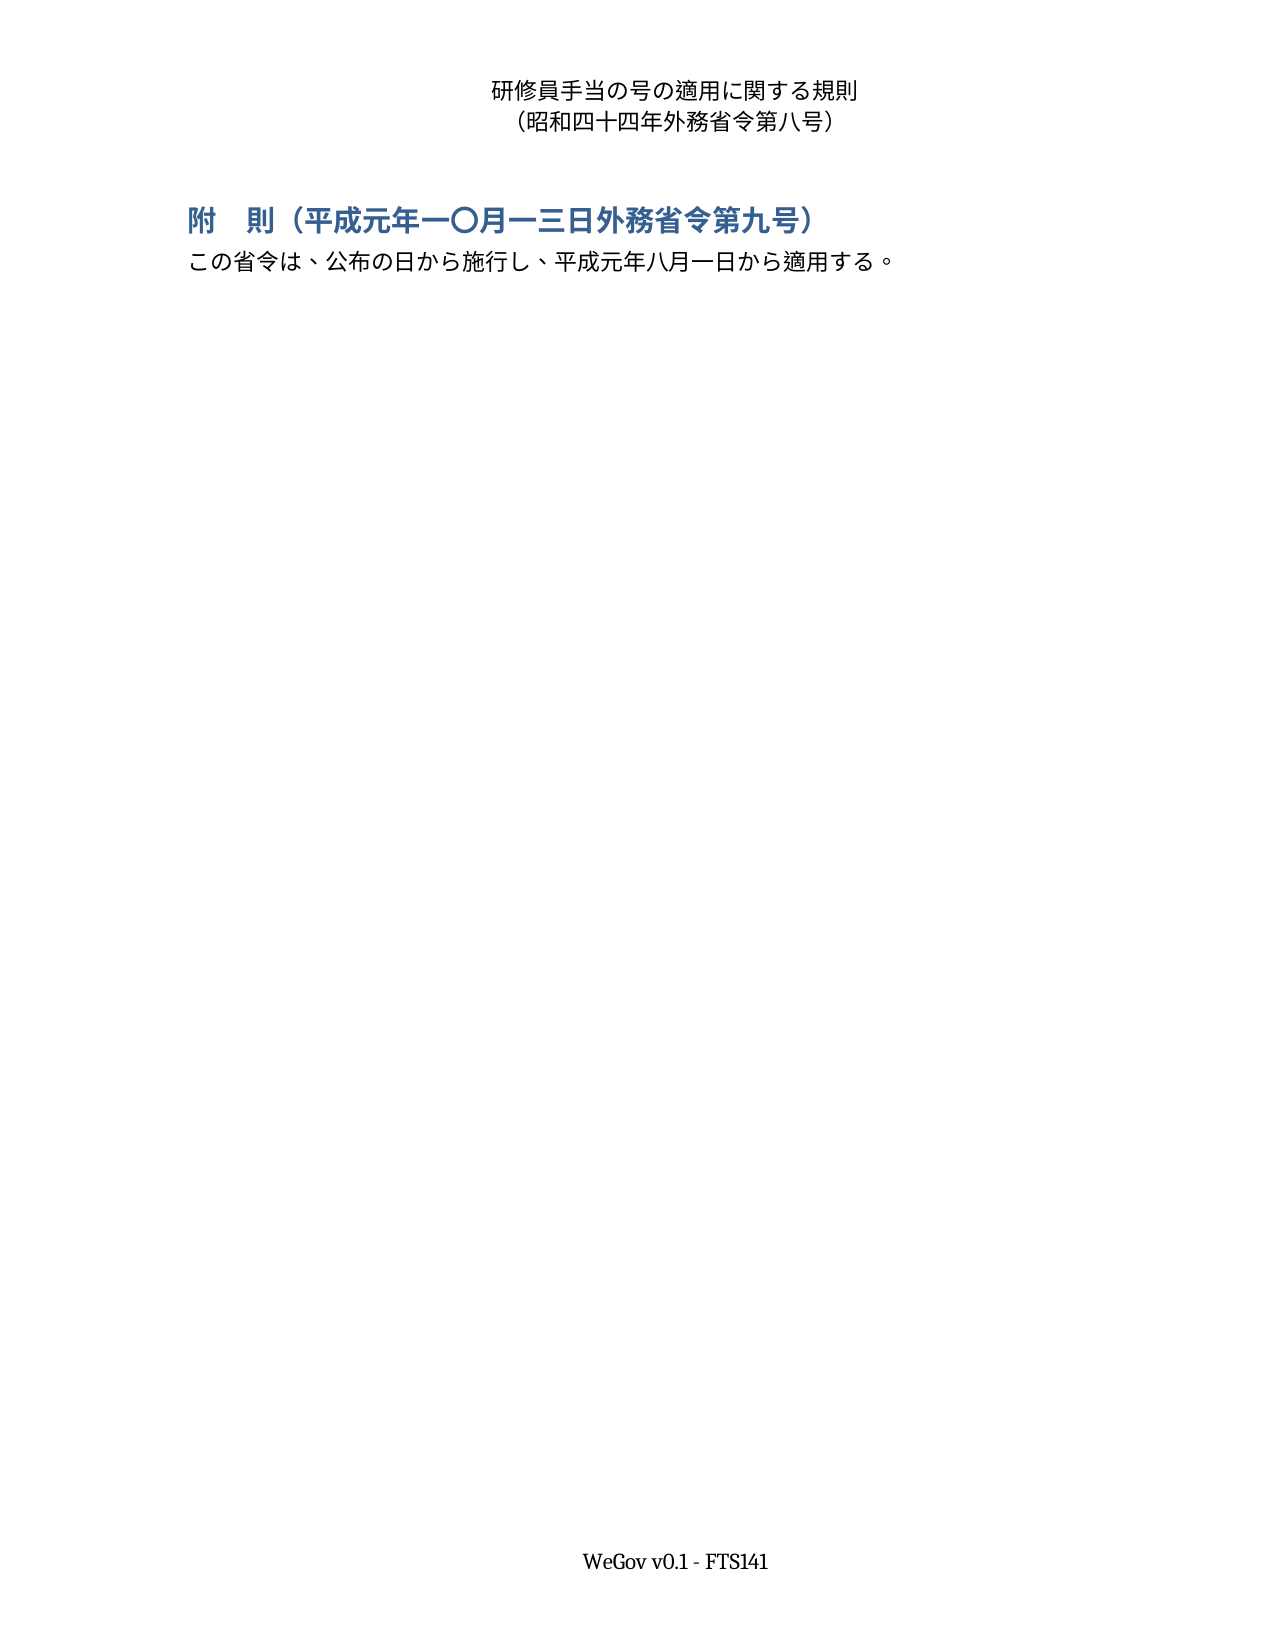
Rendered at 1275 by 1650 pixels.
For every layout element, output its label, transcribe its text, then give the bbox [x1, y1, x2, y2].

subtitle 附 則（平成元年一〇月一三日外務省令第九号） [187, 200, 1087, 240]
text この省令は、公布の日から施行し、平成元年八月一日から適用する。 [187, 246, 1087, 277]
